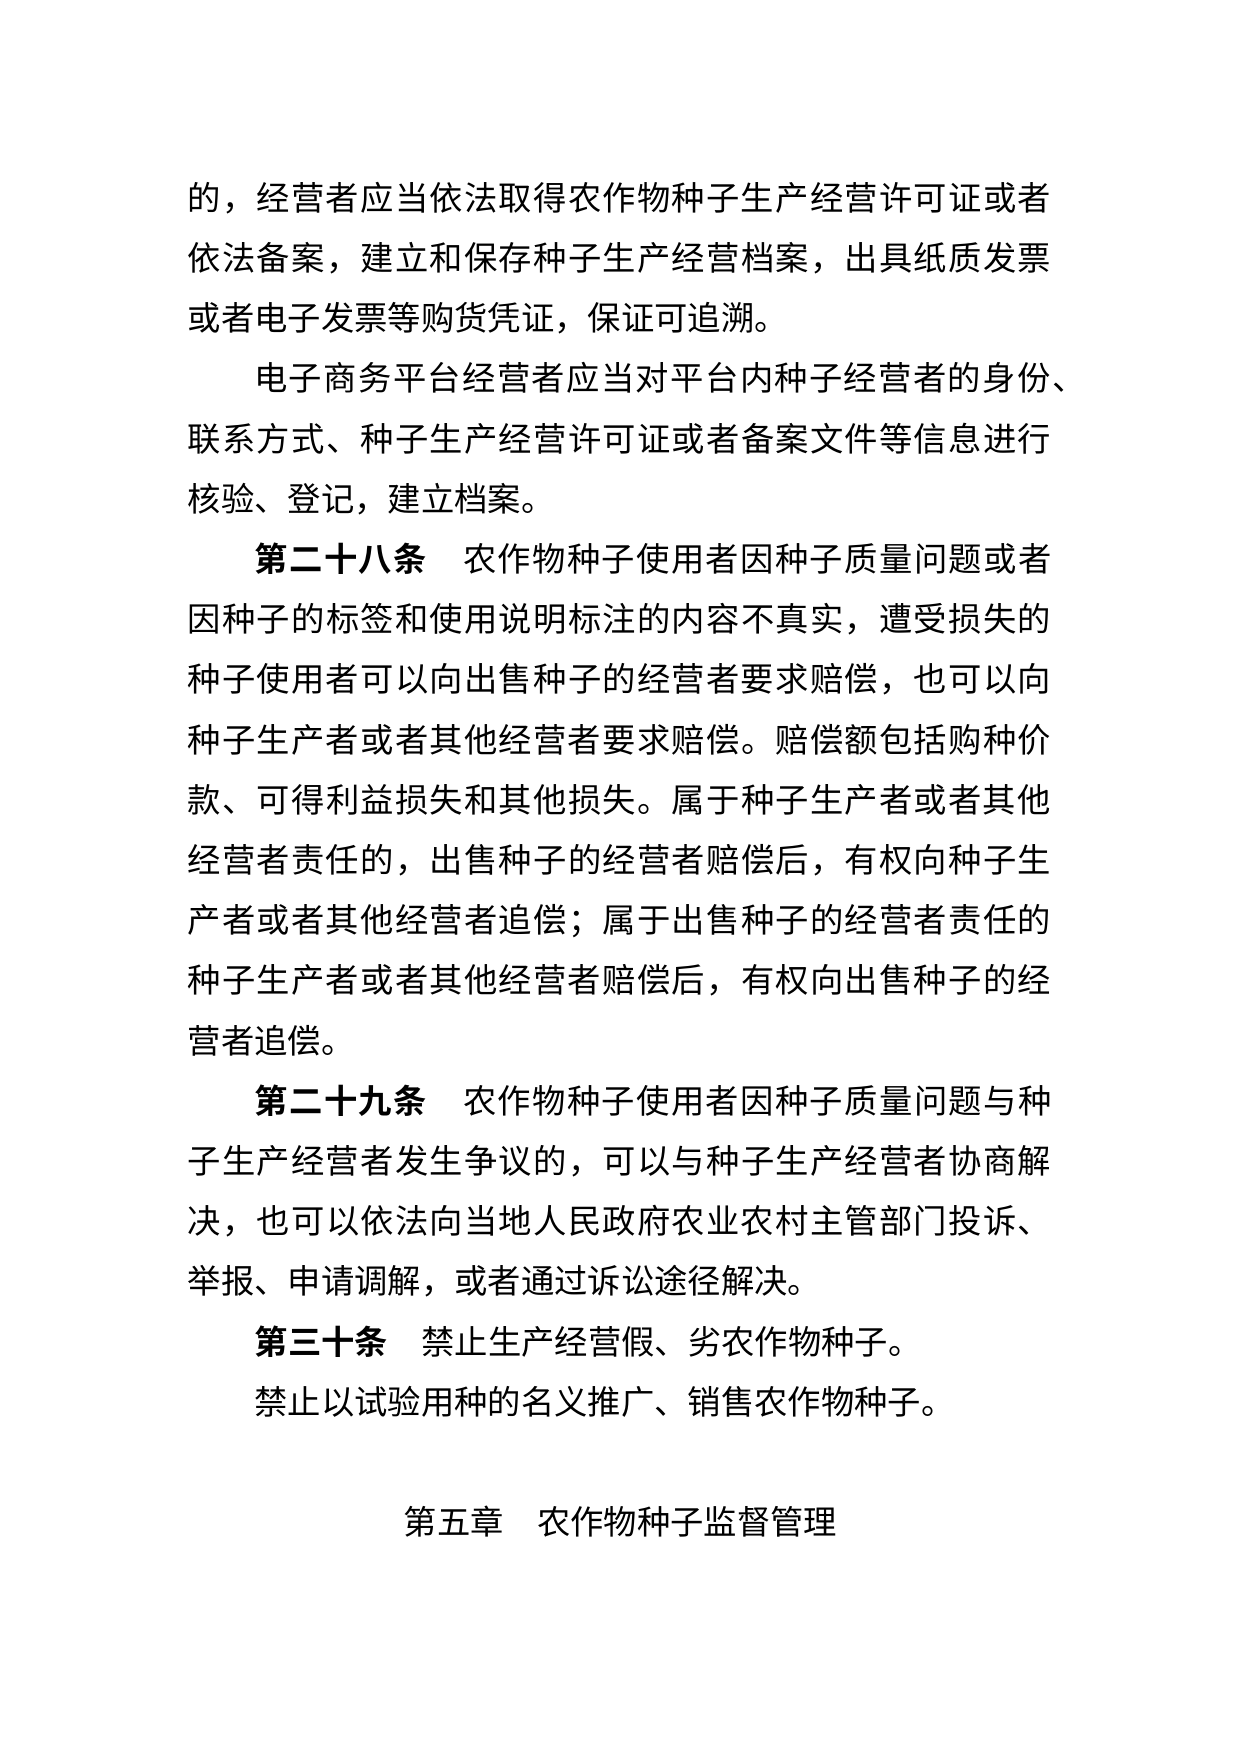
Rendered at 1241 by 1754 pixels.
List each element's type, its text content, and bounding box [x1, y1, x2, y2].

text 第二十八条 农作物种子使用者因种子质量问题或者因种子的标签和使用说明标注的内容不真实，遭受损失的，种子使用者可以向出售种子的经营者要求赔偿，也可以向种子生产者或者其他经营者要求赔偿。赔偿额包括购种价款、可得利益损失和其他损失。属于种子生产者或者其他经营者责任的，出售种子的经营者赔偿后，有权向种子生产者或者其他经营者追偿；属于出售种子的经营者责任的，种子生产者或者其他经营者赔偿后，有权向出售种子的经营者追偿。 [187, 523, 1053, 1065]
text 第三十条 禁止生产经营假、劣农作物种子。 [187, 1306, 1053, 1366]
text 禁止以试验用种的名义推广、销售农作物种子。 [187, 1366, 1053, 1426]
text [187, 162, 1053, 343]
text 电子商务平台经营者应当对平台内种子经营者的身份、联系方式、种子生产经营许可证或者备案文件等信息进行核验、登记，建立档案。 [187, 343, 1053, 523]
text 第二十九条 农作物种子使用者因种子质量问题与种子生产经营者发生争议的，可以与种子生产经营者协商解决，也可以依法向当地人民政府农业农村主管部门投诉、举报、申请调解，或者通过诉讼途径解决。 [187, 1065, 1053, 1306]
text 第五章 农作物种子监督管理 [187, 1487, 1053, 1547]
